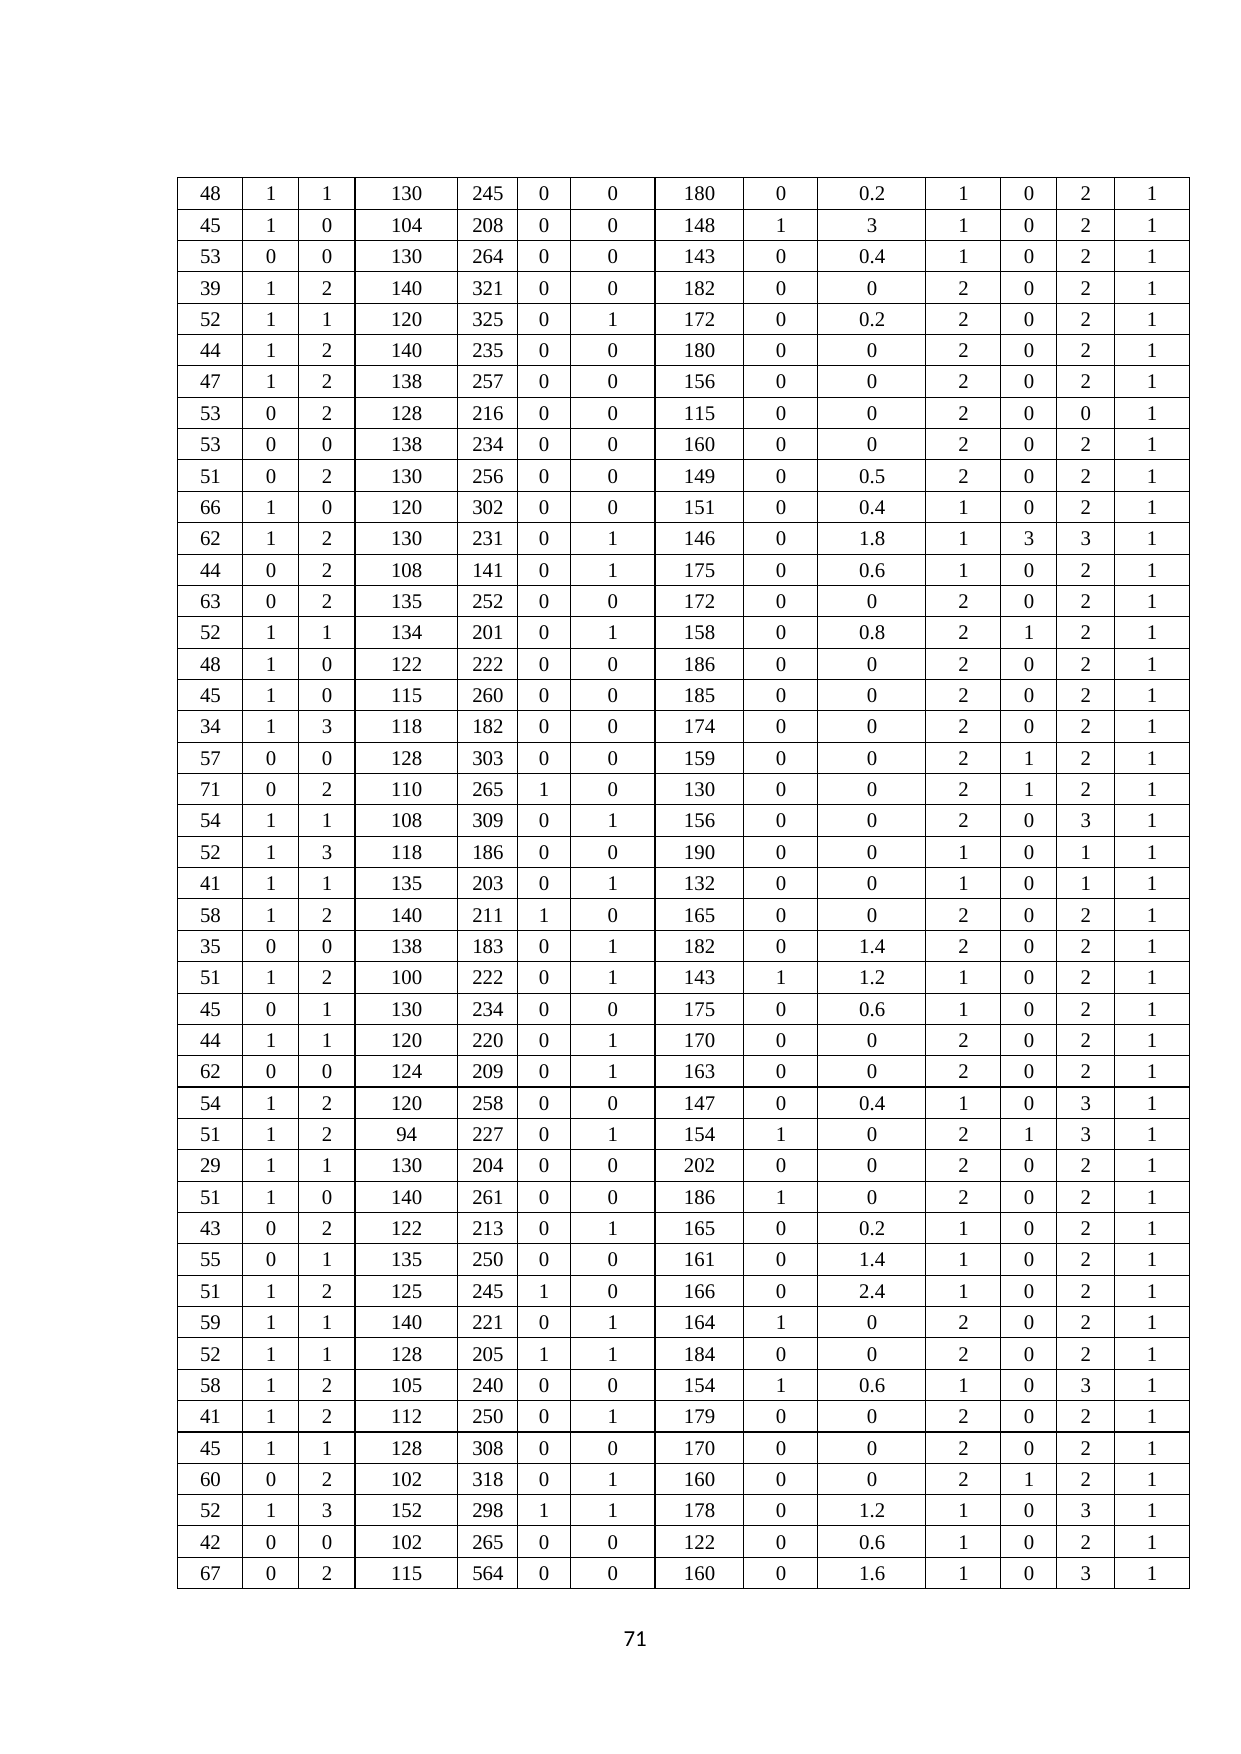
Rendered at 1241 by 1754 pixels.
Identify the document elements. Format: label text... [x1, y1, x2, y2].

table_cell 1 [571, 805, 654, 836]
table_cell 0 [1001, 1370, 1056, 1400]
table_cell 0 [744, 1056, 817, 1086]
table_cell 0 [818, 774, 925, 804]
table_cell 0 [571, 1526, 654, 1557]
table_cell 2 [1057, 931, 1114, 961]
table_cell 0 [744, 492, 817, 522]
table_cell 0 [518, 868, 570, 898]
table_cell 122 [656, 1526, 743, 1557]
table_cell 0 [571, 1244, 654, 1274]
table_cell 2 [1057, 241, 1114, 271]
table_cell 0 [744, 1025, 817, 1055]
table_cell 1 [1115, 1182, 1189, 1212]
table_cell 2 [926, 1182, 1000, 1212]
table_cell 1 [243, 1401, 298, 1431]
table_cell 180 [656, 335, 743, 365]
table_cell 41 [178, 868, 242, 898]
table_cell 0 [571, 1150, 654, 1181]
table_cell 1 [243, 1433, 298, 1463]
table_cell 44 [178, 335, 242, 365]
table_cell 2 [1057, 366, 1114, 397]
table_cell 1 [243, 1182, 298, 1212]
table_cell 0 [518, 680, 570, 710]
table_cell 2 [1057, 680, 1114, 710]
table_cell 2 [926, 680, 1000, 710]
table_cell 0 [744, 837, 817, 867]
table_cell 0 [243, 774, 298, 804]
table_cell 1 [1115, 899, 1189, 930]
table_cell 1 [1115, 931, 1189, 961]
table_cell 261 [458, 1182, 517, 1212]
table_cell 0.5 [818, 460, 925, 491]
table_cell 1 [243, 711, 298, 742]
table_cell 156 [656, 805, 743, 836]
table_cell 1 [243, 1150, 298, 1181]
table_cell 180 [656, 178, 743, 208]
table_cell 0 [518, 837, 570, 867]
table_cell 0 [518, 1464, 570, 1494]
table_cell 208 [458, 210, 517, 240]
table_cell 1 [1115, 1495, 1189, 1525]
table_cell 128 [356, 1433, 457, 1463]
table_cell 1 [926, 1213, 1000, 1243]
table_cell 48 [178, 649, 242, 679]
table_cell 1 [1115, 649, 1189, 679]
table_cell 45 [178, 680, 242, 710]
table_cell 1 [243, 899, 298, 930]
table_cell 227 [458, 1119, 517, 1149]
table_cell 325 [458, 304, 517, 334]
table_cell 0 [571, 899, 654, 930]
table_cell 234 [458, 429, 517, 459]
table_cell 2 [1057, 555, 1114, 585]
table_cell 0 [571, 837, 654, 867]
table_cell 1 [1115, 272, 1189, 303]
table_cell 135 [356, 1244, 457, 1274]
table_cell 1 [571, 1213, 654, 1243]
table_cell 63 [178, 586, 242, 616]
table_cell 1 [571, 1056, 654, 1086]
table_cell 170 [656, 1433, 743, 1463]
table_cell 0 [744, 649, 817, 679]
table_cell 0 [744, 1338, 817, 1369]
table_cell 186 [656, 1182, 743, 1212]
table_cell 0 [744, 1495, 817, 1525]
table_cell 71 [178, 774, 242, 804]
table_cell 186 [458, 837, 517, 867]
table_cell 2 [926, 617, 1000, 647]
table_cell 138 [356, 931, 457, 961]
table_cell 0 [1001, 398, 1056, 428]
table_cell 1 [1115, 366, 1189, 397]
table_cell 130 [356, 523, 457, 553]
table_cell 54 [178, 805, 242, 836]
table_cell 0 [518, 272, 570, 303]
table_cell 1 [1115, 1338, 1189, 1369]
table_cell 0 [1001, 1433, 1056, 1463]
table_cell 0 [818, 1338, 925, 1369]
table_cell 0 [571, 1182, 654, 1212]
table_cell 57 [178, 743, 242, 773]
table_cell 260 [458, 680, 517, 710]
table_cell 53 [178, 398, 242, 428]
table_cell 161 [656, 1244, 743, 1274]
table_cell 0 [744, 429, 817, 459]
table_cell 1 [299, 994, 354, 1024]
table_cell 175 [656, 555, 743, 585]
table_cell 2 [1057, 1150, 1114, 1181]
table_cell 0 [744, 272, 817, 303]
table_cell 309 [458, 805, 517, 836]
table_cell 2 [299, 1276, 354, 1306]
table_cell 0 [1001, 272, 1056, 303]
table_cell 0 [1001, 931, 1056, 961]
table_cell 148 [656, 210, 743, 240]
table_cell 2 [926, 1464, 1000, 1494]
table_cell 0 [518, 178, 570, 208]
table_cell 1 [571, 868, 654, 898]
table_cell 1 [299, 1433, 354, 1463]
table_cell 1 [243, 1025, 298, 1055]
table_cell 0 [1001, 178, 1056, 208]
table_cell 221 [458, 1307, 517, 1337]
table_cell 140 [356, 899, 457, 930]
table_cell 321 [458, 272, 517, 303]
table_cell 104 [356, 210, 457, 240]
table_cell 2 [1057, 617, 1114, 647]
table_cell 204 [458, 1150, 517, 1181]
table_cell 0 [1001, 899, 1056, 930]
table_cell 2 [299, 398, 354, 428]
table_cell 0 [818, 272, 925, 303]
table_cell 1 [1115, 210, 1189, 240]
table_cell 0 [299, 1182, 354, 1212]
table_cell 1 [243, 366, 298, 397]
table_cell 1 [571, 523, 654, 553]
table_cell 1 [243, 304, 298, 334]
table_cell 0.8 [818, 617, 925, 647]
table_cell 130 [656, 774, 743, 804]
table_cell 257 [458, 366, 517, 397]
table_cell 0 [1001, 1244, 1056, 1274]
table_cell 0 [571, 1558, 654, 1588]
table_cell 1 [1115, 962, 1189, 992]
table_cell 2 [1057, 1213, 1114, 1243]
table_cell 1 [1115, 1056, 1189, 1086]
table_cell 2 [299, 1558, 354, 1588]
table_cell 1 [518, 1495, 570, 1525]
table_cell 184 [656, 1338, 743, 1369]
table_cell 3 [1057, 1558, 1114, 1588]
table_cell 47 [178, 366, 242, 397]
table_cell 0 [571, 1088, 654, 1118]
table_cell 0 [518, 1433, 570, 1463]
table_cell 252 [458, 586, 517, 616]
table_cell 234 [458, 994, 517, 1024]
table_cell 128 [356, 398, 457, 428]
table_cell 44 [178, 1025, 242, 1055]
table_cell 0 [1001, 304, 1056, 334]
table_cell 1 [926, 837, 1000, 867]
table_cell 0 [518, 429, 570, 459]
table_cell 143 [656, 962, 743, 992]
table_cell 165 [656, 1213, 743, 1243]
table_cell 2 [926, 805, 1000, 836]
table_cell 2 [926, 1338, 1000, 1369]
table_cell 256 [458, 460, 517, 491]
table_cell 2 [926, 899, 1000, 930]
table_cell 0 [1001, 555, 1056, 585]
table_cell 1 [1115, 1213, 1189, 1243]
table_cell 0 [243, 1056, 298, 1086]
table_cell 2 [926, 931, 1000, 961]
table_cell 0 [243, 1526, 298, 1557]
table_cell 0 [518, 1056, 570, 1086]
table_cell 3 [818, 210, 925, 240]
table_cell 0 [518, 1244, 570, 1274]
table_cell 1 [926, 178, 1000, 208]
table_cell 220 [458, 1025, 517, 1055]
table_cell 2 [1057, 1464, 1114, 1494]
table_cell 66 [178, 492, 242, 522]
table_cell 1 [571, 1464, 654, 1494]
table_cell 0.4 [818, 1088, 925, 1118]
table_cell 1 [926, 523, 1000, 553]
table_cell 2 [1057, 649, 1114, 679]
table_cell 1 [1115, 1307, 1189, 1337]
table_cell 0 [518, 460, 570, 491]
table_cell 0 [571, 210, 654, 240]
table_cell 0 [818, 680, 925, 710]
table_cell 1 [243, 272, 298, 303]
table_cell 0 [818, 899, 925, 930]
table_cell 0 [818, 429, 925, 459]
table_cell 2 [299, 272, 354, 303]
table_cell 0 [518, 1025, 570, 1055]
table_cell 149 [656, 460, 743, 491]
table_cell 2 [299, 555, 354, 585]
table_cell 0 [518, 711, 570, 742]
table_cell 1 [243, 962, 298, 992]
table_cell 2 [926, 460, 1000, 491]
table_cell 67 [178, 1558, 242, 1588]
table_cell 0 [299, 649, 354, 679]
table_cell 1 [926, 555, 1000, 585]
table_cell 222 [458, 649, 517, 679]
table_cell 1 [926, 1495, 1000, 1525]
table_cell 1 [1115, 1401, 1189, 1431]
table_cell 0 [744, 304, 817, 334]
table_cell 0 [518, 1401, 570, 1431]
table_cell 1 [571, 1495, 654, 1525]
table_cell 105 [356, 1370, 457, 1400]
table_cell 0 [571, 492, 654, 522]
table_cell 160 [656, 429, 743, 459]
table_cell 0 [571, 429, 654, 459]
table_cell 2 [299, 460, 354, 491]
table_cell 0 [744, 1213, 817, 1243]
table_cell 1 [299, 1244, 354, 1274]
table_cell 0 [818, 1056, 925, 1086]
table_cell 0 [518, 304, 570, 334]
table_cell 122 [356, 649, 457, 679]
table_cell 3 [1057, 1370, 1114, 1400]
table_cell 130 [356, 241, 457, 271]
table_cell 0 [818, 335, 925, 365]
table_cell 100 [356, 962, 457, 992]
table_cell 1.2 [818, 962, 925, 992]
table_cell 0 [744, 774, 817, 804]
table_cell 1 [1115, 743, 1189, 773]
table_cell 53 [178, 241, 242, 271]
table_cell 1 [1115, 680, 1189, 710]
table_cell 159 [656, 743, 743, 773]
table_cell 1 [926, 1558, 1000, 1588]
table_cell 0 [518, 1558, 570, 1588]
table_cell 0 [1001, 460, 1056, 491]
table_cell 2 [299, 1213, 354, 1243]
table_cell 2 [926, 743, 1000, 773]
table_cell 0 [571, 1433, 654, 1463]
table_cell 0 [1001, 868, 1056, 898]
table_cell 211 [458, 899, 517, 930]
table_cell 1 [518, 899, 570, 930]
table_cell 0 [1001, 1150, 1056, 1181]
table_cell 0 [744, 1526, 817, 1557]
table_cell 0 [1001, 1088, 1056, 1118]
table_cell 0 [818, 1433, 925, 1463]
table_cell 138 [356, 366, 457, 397]
table_cell 1 [1001, 1119, 1056, 1149]
table_cell 1 [744, 1307, 817, 1337]
table_cell 1 [926, 1276, 1000, 1306]
table_cell 164 [656, 1307, 743, 1337]
table_cell 45 [178, 1433, 242, 1463]
table_cell 0 [518, 649, 570, 679]
table_cell 0 [1001, 837, 1056, 867]
table_cell 51 [178, 1276, 242, 1306]
table_cell 1 [1115, 523, 1189, 553]
table_cell 1 [1115, 1433, 1189, 1463]
table_cell 152 [356, 1495, 457, 1525]
table_cell 3 [1001, 523, 1056, 553]
table_cell 120 [356, 1025, 457, 1055]
table_cell 2 [299, 899, 354, 930]
table_cell 2 [926, 1025, 1000, 1055]
table_cell 1 [1115, 335, 1189, 365]
table_cell 0 [1001, 1526, 1056, 1557]
table_cell 2 [1057, 210, 1114, 240]
table_cell 0 [1001, 1338, 1056, 1369]
table_cell 185 [656, 680, 743, 710]
table_cell 0 [1001, 805, 1056, 836]
table_cell 0 [518, 1370, 570, 1400]
table_cell 2 [1057, 774, 1114, 804]
table_cell 201 [458, 617, 517, 647]
table_cell 0 [818, 1025, 925, 1055]
table_cell 130 [356, 994, 457, 1024]
table_cell 1.4 [818, 931, 925, 961]
table_cell 151 [656, 492, 743, 522]
table_cell 0 [518, 931, 570, 961]
table_cell 115 [356, 680, 457, 710]
table_cell 1 [243, 492, 298, 522]
table_cell 1 [243, 1119, 298, 1149]
table_cell 154 [656, 1370, 743, 1400]
table_cell 0 [518, 398, 570, 428]
table_cell 1 [243, 523, 298, 553]
table_cell 564 [458, 1558, 517, 1588]
table_cell 0 [299, 743, 354, 773]
table_cell 0 [1001, 1307, 1056, 1337]
table_cell 1 [1057, 868, 1114, 898]
table_cell 0 [744, 523, 817, 553]
table_cell 0 [744, 1558, 817, 1588]
table_cell 41 [178, 1401, 242, 1431]
table_cell 1 [1115, 178, 1189, 208]
table_cell 125 [356, 1276, 457, 1306]
table_cell 0 [243, 241, 298, 271]
table_cell 2 [1057, 1307, 1114, 1337]
table_cell 0 [1001, 429, 1056, 459]
table_cell 140 [356, 1182, 457, 1212]
table_cell 1 [926, 241, 1000, 271]
table_cell 130 [356, 178, 457, 208]
table_cell 2 [1057, 1338, 1114, 1369]
table_cell 112 [356, 1401, 457, 1431]
table_cell 0 [518, 1150, 570, 1181]
table_cell 0 [571, 398, 654, 428]
table_cell 140 [356, 1307, 457, 1337]
table_cell 1 [1115, 617, 1189, 647]
table_cell 0 [1001, 241, 1056, 271]
table_cell 1 [299, 1150, 354, 1181]
table_cell 0 [518, 1307, 570, 1337]
table_cell 52 [178, 1338, 242, 1369]
table_cell 0 [744, 805, 817, 836]
table_cell 51 [178, 1119, 242, 1149]
table_cell 1 [744, 1182, 817, 1212]
table_cell 0 [818, 586, 925, 616]
table_cell 0 [243, 460, 298, 491]
table_cell 0 [818, 837, 925, 867]
table_cell 1 [926, 1244, 1000, 1274]
table_cell 1 [1115, 492, 1189, 522]
table_cell 0 [818, 868, 925, 898]
table_cell 2 [299, 366, 354, 397]
table_cell 29 [178, 1150, 242, 1181]
table_cell 0 [518, 241, 570, 271]
table_cell 62 [178, 1056, 242, 1086]
table_cell 1 [1115, 837, 1189, 867]
table_cell 231 [458, 523, 517, 553]
table_cell 1 [1115, 1244, 1189, 1274]
table_cell 0 [243, 1244, 298, 1274]
table_cell 156 [656, 366, 743, 397]
table_cell 1 [1115, 1119, 1189, 1149]
table_cell 147 [656, 1088, 743, 1118]
table_cell 0 [518, 523, 570, 553]
table_cell 2 [1057, 304, 1114, 334]
table_cell 0 [571, 994, 654, 1024]
table_cell 182 [656, 272, 743, 303]
table_cell 1 [1115, 805, 1189, 836]
table_cell 35 [178, 931, 242, 961]
table_cell 0 [518, 805, 570, 836]
table_cell 0 [1001, 1495, 1056, 1525]
table_cell 303 [458, 743, 517, 773]
table_cell 0 [571, 241, 654, 271]
table_cell 2 [1057, 1433, 1114, 1463]
table_cell 1 [1115, 304, 1189, 334]
table_cell 110 [356, 774, 457, 804]
table_cell 2 [926, 304, 1000, 334]
table_cell 0 [744, 1244, 817, 1274]
table_cell 1 [926, 492, 1000, 522]
table_cell 58 [178, 899, 242, 930]
table_cell 2 [1057, 178, 1114, 208]
table_cell 0 [243, 429, 298, 459]
table_cell 1 [243, 680, 298, 710]
table_cell 2 [1057, 743, 1114, 773]
table_cell 120 [356, 1088, 457, 1118]
table_cell 45 [178, 994, 242, 1024]
table_cell 2 [926, 1433, 1000, 1463]
table_cell 0 [571, 460, 654, 491]
table_cell 1 [243, 868, 298, 898]
table_cell 2 [299, 523, 354, 553]
table_cell 1 [926, 210, 1000, 240]
table_cell 0.6 [818, 555, 925, 585]
table_cell 2 [1057, 335, 1114, 365]
table_cell 1 [243, 178, 298, 208]
table_cell 108 [356, 805, 457, 836]
table_cell 222 [458, 962, 517, 992]
table_cell 0 [1001, 586, 1056, 616]
table_cell 1 [1115, 555, 1189, 585]
table_cell 0 [571, 649, 654, 679]
table_cell 2 [1057, 1244, 1114, 1274]
table_cell 308 [458, 1433, 517, 1463]
table_cell 0 [744, 931, 817, 961]
table_cell 202 [656, 1150, 743, 1181]
table_cell 1 [243, 1338, 298, 1369]
table_cell 205 [458, 1338, 517, 1369]
table_cell 1 [243, 649, 298, 679]
table_cell 2 [1057, 429, 1114, 459]
table_cell 1.4 [818, 1244, 925, 1274]
table_cell 172 [656, 304, 743, 334]
table_cell 54 [178, 1088, 242, 1118]
table_cell 0 [1001, 492, 1056, 522]
table_cell 59 [178, 1307, 242, 1337]
table_cell 51 [178, 962, 242, 992]
table_cell 141 [458, 555, 517, 585]
table_cell 1 [571, 304, 654, 334]
table_cell 0 [1057, 398, 1114, 428]
table_cell 245 [458, 178, 517, 208]
table_cell 1 [926, 868, 1000, 898]
table_cell 3 [1057, 1088, 1114, 1118]
table_cell 0 [518, 492, 570, 522]
table_cell 0 [571, 1276, 654, 1306]
table_cell 2 [926, 1307, 1000, 1337]
table_cell 2 [1057, 460, 1114, 491]
table_cell 250 [458, 1244, 517, 1274]
table_cell 1 [1115, 868, 1189, 898]
table_cell 1 [571, 962, 654, 992]
table_cell 0 [818, 398, 925, 428]
table_cell 140 [356, 335, 457, 365]
table_cell 0 [744, 868, 817, 898]
table_cell 0 [744, 711, 817, 742]
table_cell 146 [656, 523, 743, 553]
table_cell 1 [571, 1338, 654, 1369]
table_cell 1 [1001, 1464, 1056, 1494]
table_cell 2 [1057, 1056, 1114, 1086]
table_cell 0 [818, 1182, 925, 1212]
table_cell 2 [299, 1088, 354, 1118]
table_cell 0 [518, 1213, 570, 1243]
table_cell 0 [243, 1213, 298, 1243]
table_cell 178 [656, 1495, 743, 1525]
table_cell 163 [656, 1056, 743, 1086]
table_cell 0 [744, 1401, 817, 1431]
table_cell 1 [299, 1338, 354, 1369]
table_cell 2 [299, 586, 354, 616]
table_cell 0 [1001, 994, 1056, 1024]
table_cell 0 [571, 586, 654, 616]
table_cell 1 [1115, 711, 1189, 742]
table_cell 2 [1057, 586, 1114, 616]
table_cell 0 [299, 241, 354, 271]
table_cell 2 [299, 1370, 354, 1400]
table_cell 0.6 [818, 994, 925, 1024]
table_cell 0 [518, 1526, 570, 1557]
table_cell 132 [656, 868, 743, 898]
table_cell 0 [1001, 711, 1056, 742]
table_cell 160 [656, 1558, 743, 1588]
table_cell 122 [356, 1213, 457, 1243]
table_cell 165 [656, 899, 743, 930]
table_cell 0 [518, 335, 570, 365]
table_cell 1.8 [818, 523, 925, 553]
table_cell 130 [356, 1150, 457, 1181]
table_cell 1 [1115, 1088, 1189, 1118]
table_cell 0 [818, 366, 925, 397]
table_cell 1 [571, 1401, 654, 1431]
table_cell 53 [178, 429, 242, 459]
table_cell 0 [818, 1464, 925, 1494]
table_cell 1 [243, 210, 298, 240]
table_cell 235 [458, 335, 517, 365]
table_cell 120 [356, 304, 457, 334]
table_cell 2 [926, 711, 1000, 742]
table_cell 160 [656, 1464, 743, 1494]
table_cell 1 [744, 210, 817, 240]
table_cell 0 [818, 1119, 925, 1149]
table_cell 1 [243, 335, 298, 365]
table_cell 2 [1057, 492, 1114, 522]
table_cell 1 [299, 868, 354, 898]
table_cell 0 [299, 492, 354, 522]
table_cell 51 [178, 1182, 242, 1212]
table_cell 0 [818, 1401, 925, 1431]
table_cell 0 [744, 366, 817, 397]
table_cell 115 [656, 398, 743, 428]
table_cell 0 [744, 335, 817, 365]
table_cell 0.4 [818, 492, 925, 522]
table_cell 118 [356, 711, 457, 742]
table_cell 140 [356, 272, 457, 303]
table_cell 1 [744, 1370, 817, 1400]
table_cell 302 [458, 492, 517, 522]
table_cell 1 [1001, 617, 1056, 647]
table_cell 2 [1057, 1401, 1114, 1431]
table_cell 0 [818, 1150, 925, 1181]
table_cell 250 [458, 1401, 517, 1431]
table_cell 1 [1115, 460, 1189, 491]
table_cell 1 [299, 1307, 354, 1337]
table_cell 1 [1001, 774, 1056, 804]
table_cell 0 [1001, 680, 1056, 710]
table_cell 3 [299, 837, 354, 867]
table_cell 175 [656, 994, 743, 1024]
table_cell 158 [656, 617, 743, 647]
table_cell 0 [1001, 1056, 1056, 1086]
table_cell 0 [744, 586, 817, 616]
table_cell 0 [744, 1276, 817, 1306]
table_cell 1 [744, 1119, 817, 1149]
table_cell 258 [458, 1088, 517, 1118]
table_cell 118 [356, 837, 457, 867]
table_cell 0 [243, 994, 298, 1024]
table_cell 128 [356, 743, 457, 773]
table_cell 0 [744, 398, 817, 428]
table_cell 0 [571, 680, 654, 710]
table_cell 245 [458, 1276, 517, 1306]
table_cell 0 [243, 1464, 298, 1494]
table_cell 0 [299, 680, 354, 710]
table_cell 3 [1057, 805, 1114, 836]
table_cell 1 [571, 1307, 654, 1337]
table_cell 2 [926, 774, 1000, 804]
table_cell 0 [243, 743, 298, 773]
table_cell 1 [1115, 1526, 1189, 1557]
table_cell 115 [356, 1558, 457, 1588]
table_cell 1 [518, 774, 570, 804]
table_cell 0 [571, 711, 654, 742]
table_cell 2 [1057, 994, 1114, 1024]
table_cell 0 [1001, 962, 1056, 992]
table_cell 3 [299, 1495, 354, 1525]
table_cell 2 [926, 398, 1000, 428]
table_cell 0 [243, 1558, 298, 1588]
table_cell 1 [299, 805, 354, 836]
table_cell 0 [1001, 1401, 1056, 1431]
table_cell 120 [356, 492, 457, 522]
table_cell 0 [518, 962, 570, 992]
table_cell 179 [656, 1401, 743, 1431]
table_cell 240 [458, 1370, 517, 1400]
table_cell 0 [571, 1370, 654, 1400]
table_cell 0 [1001, 1558, 1056, 1588]
table_cell 2 [1057, 711, 1114, 742]
table_cell 43 [178, 1213, 242, 1243]
table_cell 1.6 [818, 1558, 925, 1588]
table_cell 2 [1057, 899, 1114, 930]
table_cell 2.4 [818, 1276, 925, 1306]
table_cell 102 [356, 1464, 457, 1494]
table_cell 1 [299, 617, 354, 647]
table_cell 0 [571, 774, 654, 804]
table_cell 0 [571, 272, 654, 303]
table_cell 0.6 [818, 1526, 925, 1557]
table_cell 1 [518, 1276, 570, 1306]
table_cell 2 [1057, 1025, 1114, 1055]
table_cell 1 [1115, 398, 1189, 428]
table_cell 1 [243, 1370, 298, 1400]
table_cell 0 [744, 1150, 817, 1181]
table_cell 265 [458, 1526, 517, 1557]
table_cell 55 [178, 1244, 242, 1274]
table_cell 2 [926, 429, 1000, 459]
table_cell 39 [178, 272, 242, 303]
table_cell 265 [458, 774, 517, 804]
table_cell 124 [356, 1056, 457, 1086]
table_cell 1 [243, 1307, 298, 1337]
table_cell 1 [1057, 837, 1114, 867]
table_cell 0 [299, 931, 354, 961]
table_cell 0 [744, 241, 817, 271]
table_cell 0 [744, 178, 817, 208]
table_cell 60 [178, 1464, 242, 1494]
table_cell 182 [656, 931, 743, 961]
table_cell 0 [744, 994, 817, 1024]
table_cell 0 [518, 1182, 570, 1212]
table_cell 1 [926, 1526, 1000, 1557]
table_cell 135 [356, 868, 457, 898]
table_cell 1 [926, 1088, 1000, 1118]
table_cell 52 [178, 617, 242, 647]
table_cell 1 [243, 805, 298, 836]
table_cell 1 [571, 617, 654, 647]
table_cell 1 [571, 1119, 654, 1149]
table_cell 1 [299, 178, 354, 208]
table_cell 0.2 [818, 1213, 925, 1243]
table_cell 1 [1115, 774, 1189, 804]
table_cell 1 [1115, 1370, 1189, 1400]
table_cell 170 [656, 1025, 743, 1055]
table_cell 1 [1115, 1464, 1189, 1494]
table_cell 203 [458, 868, 517, 898]
table_cell 51 [178, 460, 242, 491]
table_cell 1 [1115, 429, 1189, 459]
table_cell 0 [518, 586, 570, 616]
table_cell 0.2 [818, 304, 925, 334]
table_cell 3 [1057, 1495, 1114, 1525]
table_cell 183 [458, 931, 517, 961]
table_cell 1.2 [818, 1495, 925, 1525]
table_cell 108 [356, 555, 457, 585]
table_cell 216 [458, 398, 517, 428]
table_cell 3 [1057, 523, 1114, 553]
table_cell 2 [926, 1119, 1000, 1149]
table_cell 2 [926, 335, 1000, 365]
table_cell 2 [926, 272, 1000, 303]
table_cell 0 [818, 743, 925, 773]
table_cell 1 [243, 1495, 298, 1525]
table_cell 1 [1115, 1558, 1189, 1588]
table_cell 190 [656, 837, 743, 867]
table_cell 1 [571, 555, 654, 585]
table_cell 0 [1001, 1213, 1056, 1243]
table_cell 2 [1057, 272, 1114, 303]
table_cell 0 [818, 649, 925, 679]
table_cell 0 [818, 711, 925, 742]
table_cell 0 [744, 617, 817, 647]
table_cell 128 [356, 1338, 457, 1369]
table_cell 135 [356, 586, 457, 616]
table_cell 138 [356, 429, 457, 459]
table_cell 52 [178, 1495, 242, 1525]
table_cell 0 [1001, 1276, 1056, 1306]
table_cell 2 [299, 1401, 354, 1431]
table_cell 0 [744, 743, 817, 773]
table_cell 2 [1057, 1276, 1114, 1306]
table_cell 0 [243, 555, 298, 585]
table_cell 0.4 [818, 241, 925, 271]
table_cell 52 [178, 304, 242, 334]
table_cell 318 [458, 1464, 517, 1494]
table_cell 182 [458, 711, 517, 742]
table_cell 44 [178, 555, 242, 585]
table_cell 166 [656, 1276, 743, 1306]
table_cell 0 [518, 1088, 570, 1118]
table_cell 209 [458, 1056, 517, 1086]
table_cell 0 [299, 429, 354, 459]
table_cell 143 [656, 241, 743, 271]
table_cell 2 [926, 1401, 1000, 1431]
table_cell 34 [178, 711, 242, 742]
table_cell 1 [926, 994, 1000, 1024]
table_cell 2 [1057, 1182, 1114, 1212]
table_cell 1 [299, 1025, 354, 1055]
table_cell 0 [744, 1464, 817, 1494]
table_cell 298 [458, 1495, 517, 1525]
table_cell 2 [299, 335, 354, 365]
table_cell 0 [518, 366, 570, 397]
table_cell 1 [1115, 994, 1189, 1024]
table_cell 0 [518, 743, 570, 773]
table_cell 1 [1115, 1150, 1189, 1181]
table_cell 0 [818, 805, 925, 836]
table_cell 1 [518, 1338, 570, 1369]
table_cell 0 [299, 1056, 354, 1086]
table_cell 0 [243, 398, 298, 428]
table_cell 0 [518, 210, 570, 240]
table_cell 0 [571, 335, 654, 365]
table_cell 0 [1001, 1025, 1056, 1055]
table_cell 1 [1115, 1025, 1189, 1055]
table_cell 213 [458, 1213, 517, 1243]
table_cell 0 [518, 617, 570, 647]
table_cell 0 [243, 931, 298, 961]
table_cell 1 [926, 1370, 1000, 1400]
table_cell 2 [299, 1464, 354, 1494]
table_cell 0 [744, 1433, 817, 1463]
table_cell 1 [243, 1088, 298, 1118]
table_cell 0 [1001, 1182, 1056, 1212]
table_cell 1 [1115, 241, 1189, 271]
table_cell 134 [356, 617, 457, 647]
table_cell 154 [656, 1119, 743, 1149]
table_cell 2 [299, 1119, 354, 1149]
table_cell 52 [178, 837, 242, 867]
table_cell 1 [744, 962, 817, 992]
table_cell 0 [518, 555, 570, 585]
table_cell 45 [178, 210, 242, 240]
table_cell 1 [1115, 1276, 1189, 1306]
table_cell 2 [299, 774, 354, 804]
table_cell 1 [243, 1276, 298, 1306]
table_cell 0 [818, 1307, 925, 1337]
table_cell 0.6 [818, 1370, 925, 1400]
table_cell 0 [299, 1526, 354, 1557]
table_cell 2 [926, 1056, 1000, 1086]
table_cell 0 [571, 178, 654, 208]
table_cell 48 [178, 178, 242, 208]
table_cell 172 [656, 586, 743, 616]
table_cell 0 [299, 210, 354, 240]
table_cell 1 [299, 304, 354, 334]
table_cell 0 [744, 555, 817, 585]
table_cell 3 [1057, 1119, 1114, 1149]
table_cell 58 [178, 1370, 242, 1400]
table_cell 0 [1001, 210, 1056, 240]
table_cell 62 [178, 523, 242, 553]
table_cell 0 [518, 1119, 570, 1149]
table_cell 0 [744, 460, 817, 491]
table_cell 0 [744, 1088, 817, 1118]
table_cell 1 [1001, 743, 1056, 773]
table_cell 264 [458, 241, 517, 271]
table_cell 42 [178, 1526, 242, 1557]
table_cell 102 [356, 1526, 457, 1557]
table_cell 1 [243, 837, 298, 867]
table_cell 0 [571, 366, 654, 397]
table_cell 1 [571, 1025, 654, 1055]
table_cell 174 [656, 711, 743, 742]
table_cell 1 [571, 931, 654, 961]
table_cell 0 [744, 899, 817, 930]
table_cell 186 [656, 649, 743, 679]
table_cell 3 [299, 711, 354, 742]
table_cell 2 [926, 1150, 1000, 1181]
table_cell 130 [356, 460, 457, 491]
table_cell 2 [926, 649, 1000, 679]
table_cell 0 [243, 586, 298, 616]
table_cell 0 [744, 680, 817, 710]
table_cell 0 [518, 994, 570, 1024]
table_cell 2 [299, 962, 354, 992]
table_cell 2 [926, 366, 1000, 397]
table_cell 0.2 [818, 178, 925, 208]
table_cell 1 [243, 617, 298, 647]
table_cell 0 [571, 743, 654, 773]
table_cell 2 [926, 586, 1000, 616]
table_cell 2 [1057, 962, 1114, 992]
table_cell 94 [356, 1119, 457, 1149]
table_cell 2 [1057, 1526, 1114, 1557]
table_cell 1 [926, 962, 1000, 992]
table_cell 0 [1001, 649, 1056, 679]
table_cell 0 [1001, 366, 1056, 397]
table_cell 0 [1001, 335, 1056, 365]
table_cell 1 [1115, 586, 1189, 616]
